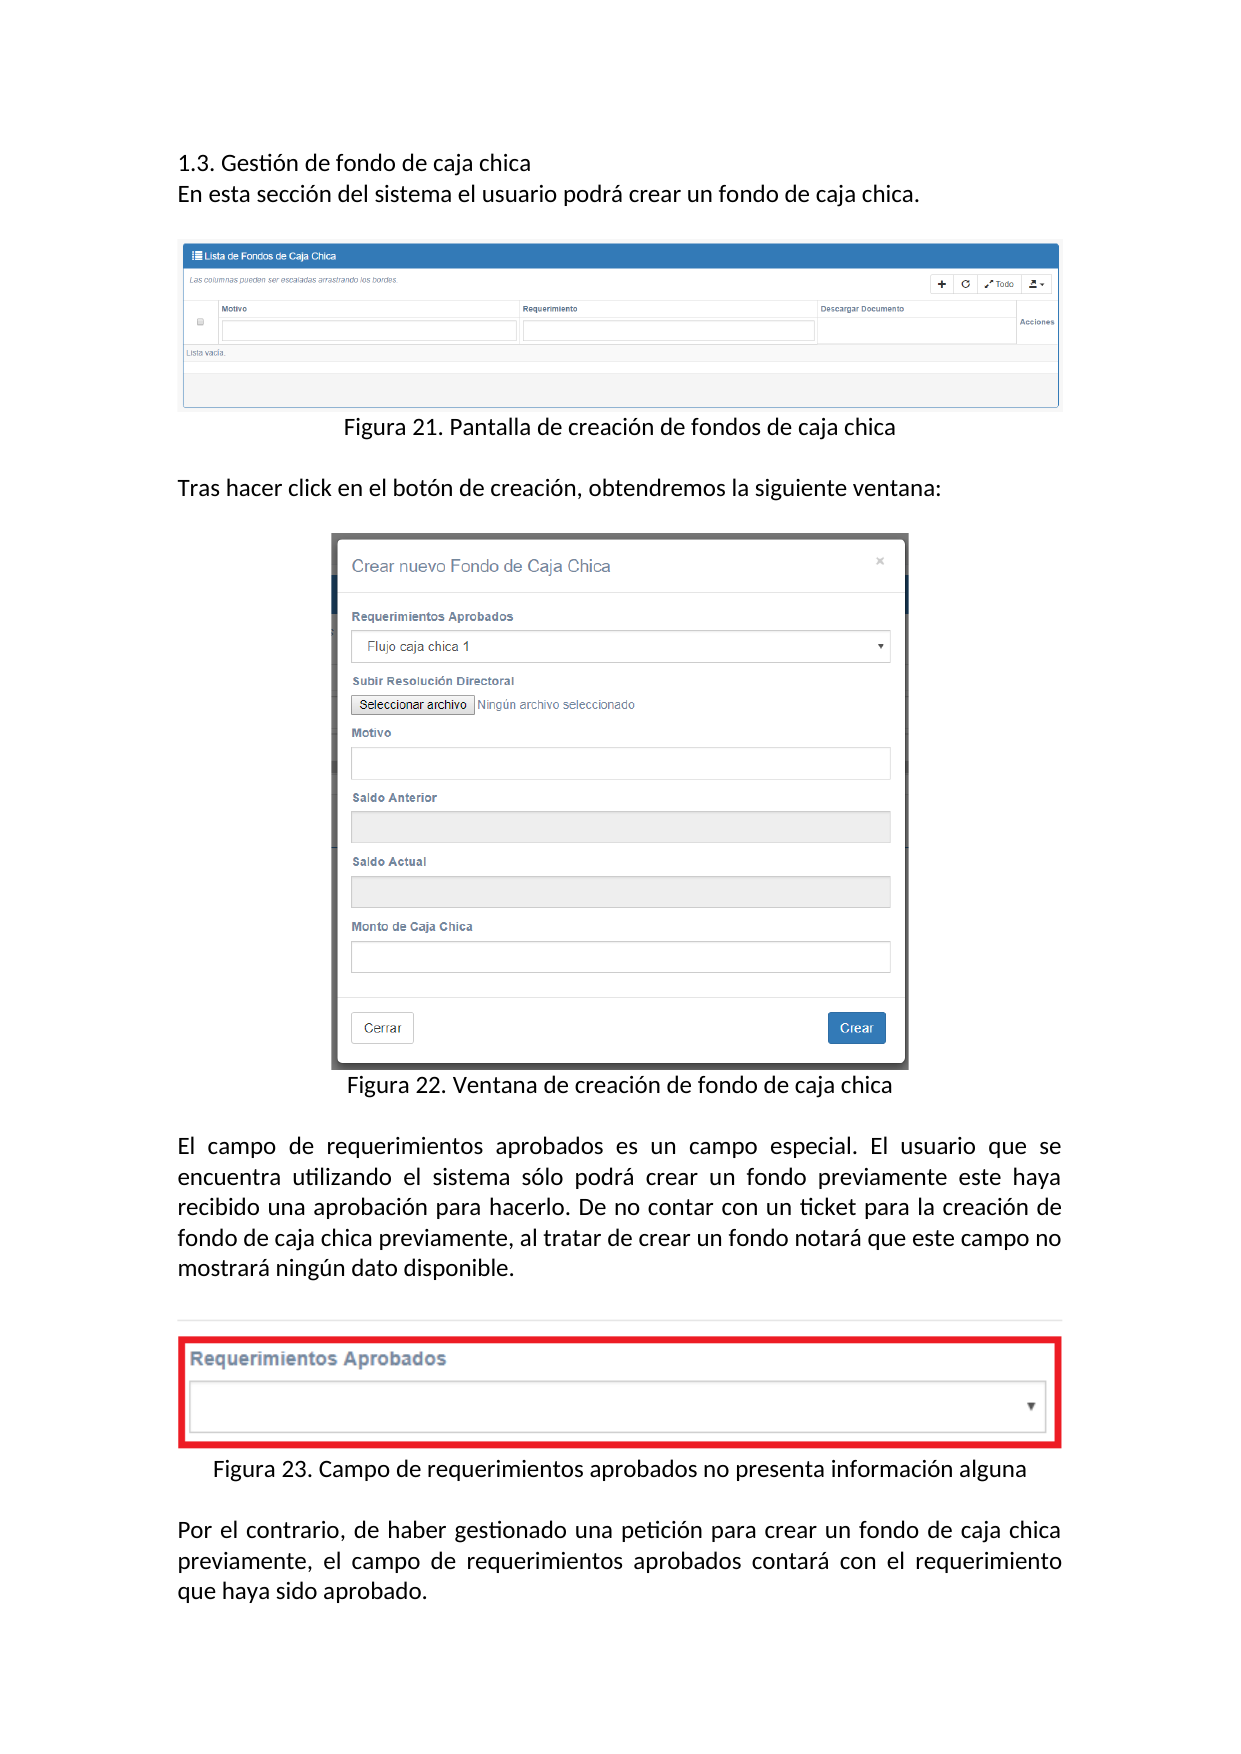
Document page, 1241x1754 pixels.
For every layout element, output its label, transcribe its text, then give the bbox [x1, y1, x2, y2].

text Tras hacer click en el botón de creación, obtendremos la siguiente ventana: [177, 472, 1063, 503]
text En esta sección del sistema el usuario podrá crear un fondo de caja chica. [177, 178, 1063, 209]
list Gestión de fondo de caja chica [177, 148, 1063, 178]
text Figura 23. Campo de requerimientos aprobados no presenta información alguna [177, 1454, 1063, 1484]
picture [177, 1313, 1063, 1454]
picture [331, 533, 909, 1070]
picture [177, 239, 1063, 412]
text El campo de requerimientos aprobados es un campo especial. El usuario que se encuentra utilizando el sistema sólo podrá crear un fondo previamente este haya recibido una aprobación para hacerlo. De no contar con un ticket para la creación de fondo de caja chica previamente, al tratar de crear un fondo notará que este campo no mostrará ningún dato disponible. [177, 1131, 1063, 1283]
text Figura 22. Ventana de creación de fondo de caja chica [177, 1069, 1063, 1100]
text Figura 21. Pantalla de creación de fondos de caja chica [177, 412, 1063, 442]
text Por el contrario, de haber gestionado una petición para crear un fondo de caja chica previamente, el campo de requerimientos aprobados contará con el requerimiento que haya sido aprobado. [177, 1514, 1063, 1606]
